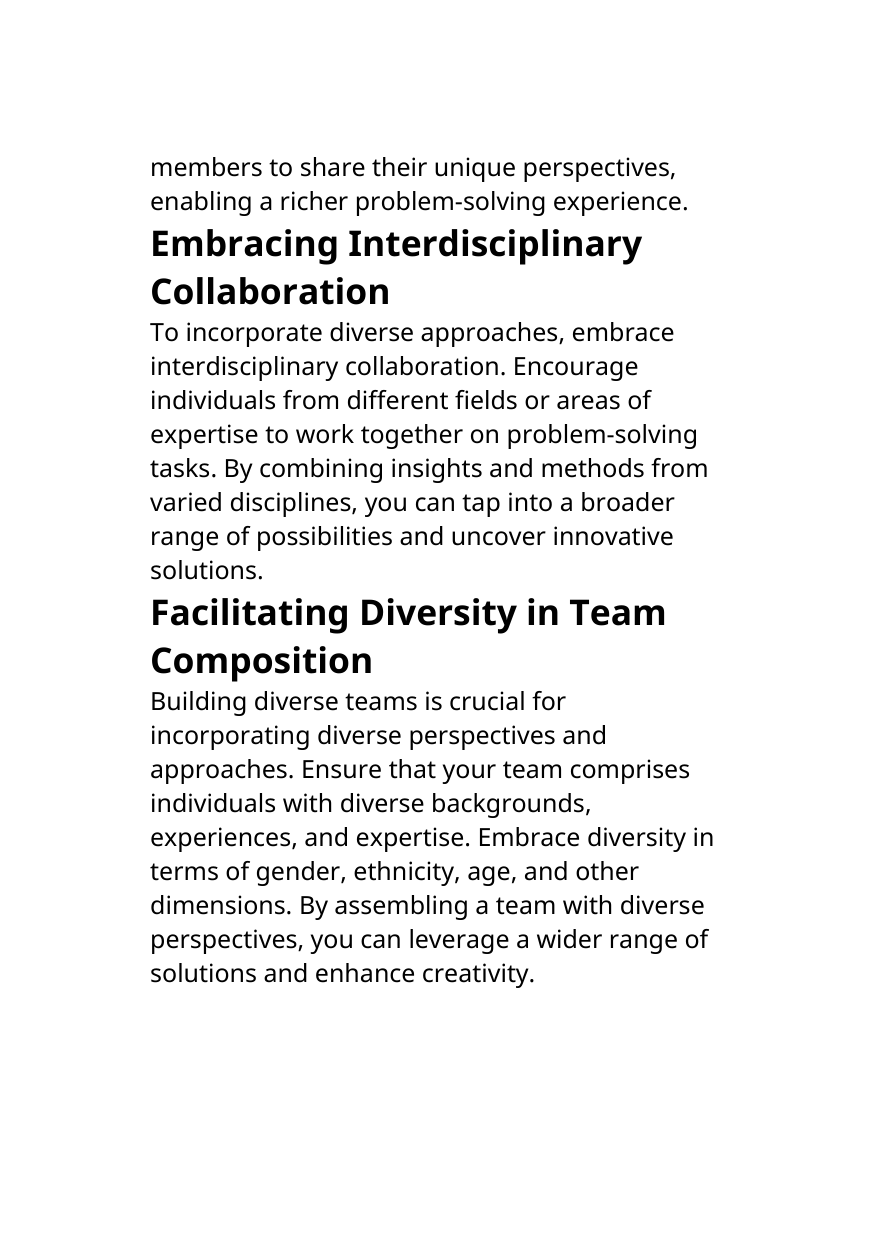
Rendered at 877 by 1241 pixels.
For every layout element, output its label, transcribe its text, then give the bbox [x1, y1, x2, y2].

text Building diverse teams is crucial for incorporating diverse perspectives and approaches. Ensure that your team comprises individuals with diverse backgrounds, experiences, and expertise. Embrace diversity in terms of gender, ethnicity, age, and other dimensions. By assembling a team with diverse perspectives, you can leverage a wider range of solutions and enhance creativity. [150, 683, 727, 990]
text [150, 150, 727, 218]
subtitle Facilitating Diversity in Team Composition [150, 587, 727, 683]
subtitle Embracing Interdisciplinary Collaboration [150, 218, 727, 314]
text To incorporate diverse approaches, embrace interdisciplinary collaboration. Encourage individuals from different fields or areas of expertise to work together on problem-solving tasks. By combining insights and methods from varied disciplines, you can tap into a broader range of possibilities and uncover innovative solutions. [150, 314, 727, 587]
